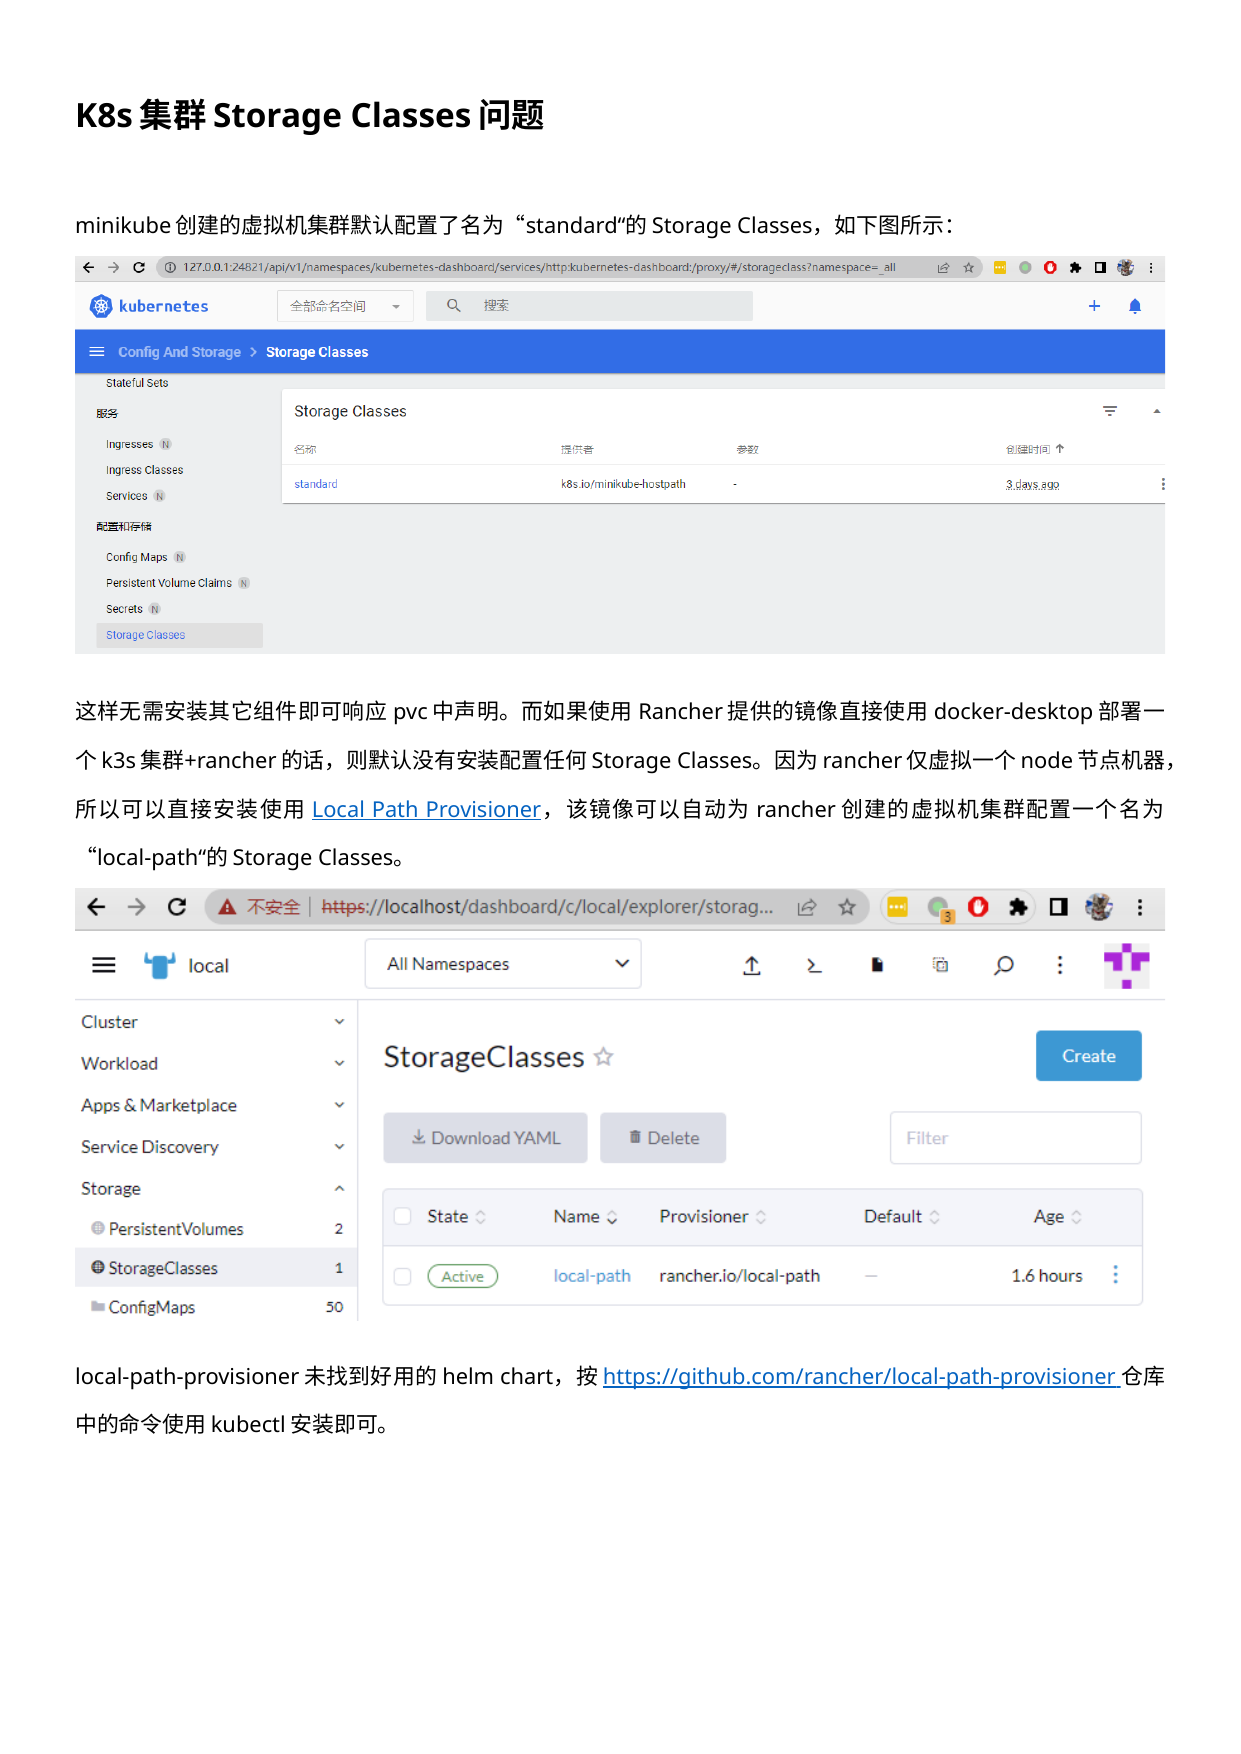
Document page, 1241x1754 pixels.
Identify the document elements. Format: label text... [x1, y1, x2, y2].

text minikube创建的虚拟机集群默认配置了名为“standard“的Storage Classes，如下图所示： [75, 208, 1165, 241]
text 这样无需安装其它组件即可响应pvc中声明。而如果使用Rancher提供的镜像直接使用docker-desktop部署一个k3s集群+rancher的话，则默认没有安装配置任何Storage Classes。因为rancher仅虚拟一个node节点机器，所以可以直接安装使用Local Path Provisioner，该镜像可以自动为rancher创建的虚拟机集群配置一个名为“local-path“的Storage Classes。 [75, 694, 1165, 873]
subtitle K8s集群Storage Classes问题 [75, 81, 1165, 146]
picture [75, 256, 1166, 654]
text local-path-provisioner未找到好用的helm chart，按https://github.com/rancher/local-path-provisioner仓库中的命令使用kubectl安装即可。 [75, 1358, 1165, 1439]
picture [75, 888, 1166, 1321]
